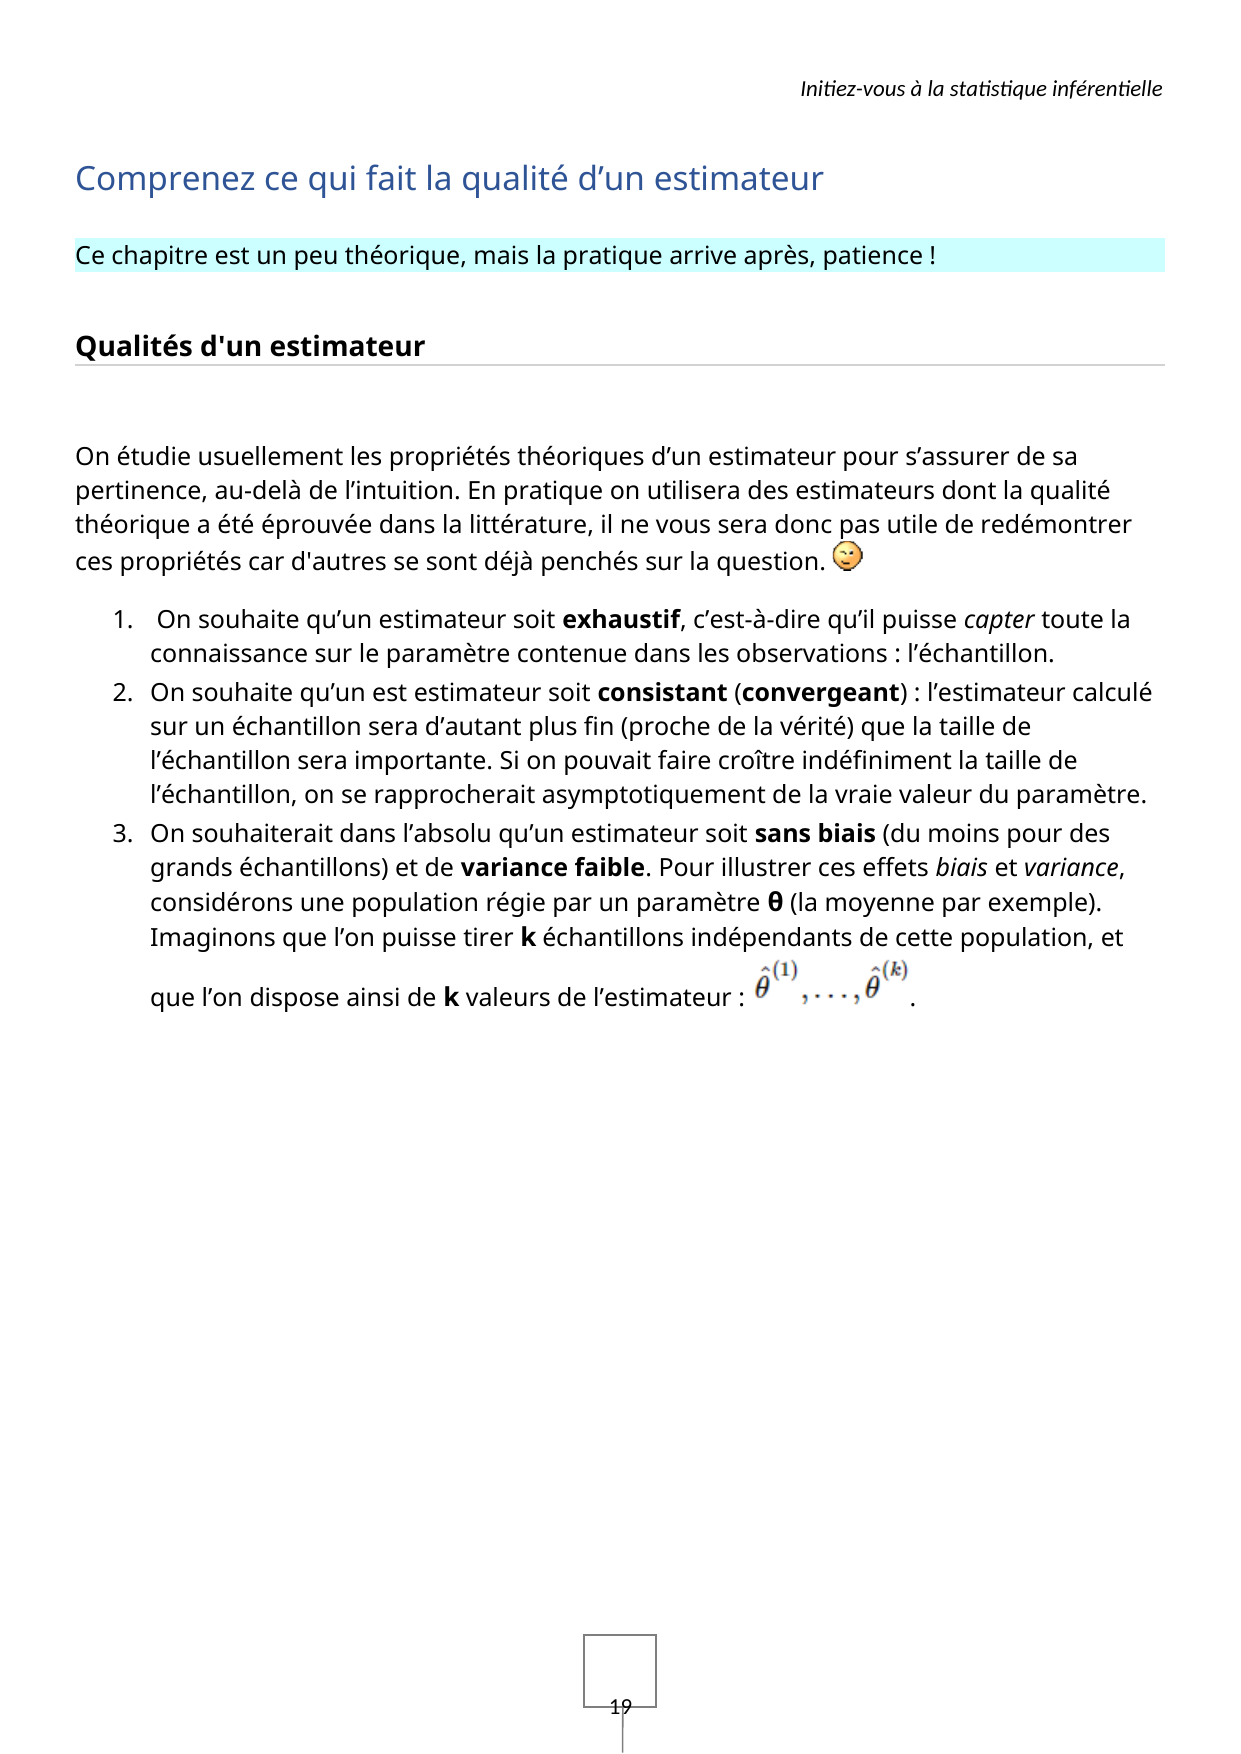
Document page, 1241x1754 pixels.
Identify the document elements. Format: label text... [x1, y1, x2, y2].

text On étudie usuellement les propriétés théoriques d’un estimateur pour s’assurer de sa pertinence, au-delà de l’intuition. En pratique on utilisera des estimateurs dont la qualité théorique a été éprouvée dans la littérature, il ne vous sera donc pas utile de redémontrer ces propriétés car d'autres se sont déjà penchés sur la question. [75, 439, 1165, 578]
text Qualités d'un estimateur [75, 326, 1165, 364]
picture [751, 954, 910, 1006]
list On souhaite qu’un estimateur soit exhaustif, c’est-à-dire qu’il puisse capter toute la connaissance sur le paramètre contenue dans les observations : l’échantillon. [112, 601, 1165, 669]
picture [832, 541, 863, 571]
list On souhaite qu’un est estimateur soit consistant (convergeant) : l’estimateur calculé sur un échantillon sera d’autant plus fin (proche de la vérité) que la taille de l’échantillon sera importante. Si on pouvait faire croître indéfiniment la taille de l’échantillon, on se rapprocherait asymptotiquement de la vraie valeur du paramètre. [112, 674, 1165, 811]
list On souhaiterait dans l’absolu qu’un estimateur soit sans biais (du moins pour des grands échantillons) et de variance faible. Pour illustrer ces effets biais et variance, considérons une population régie par un paramètre θ (la moyenne par exemple). Imaginons que l’on puisse tirer k échantillons indépendants de cette population, et que l’on dispose ainsi de k valeurs de l’estimateur : . [112, 815, 1165, 1014]
text Ce chapitre est un peu théorique, mais la pratique arrive après, patience ! [75, 238, 1165, 272]
subtitle Comprenez ce qui fait la qualité d’un estimateur [75, 155, 1165, 200]
